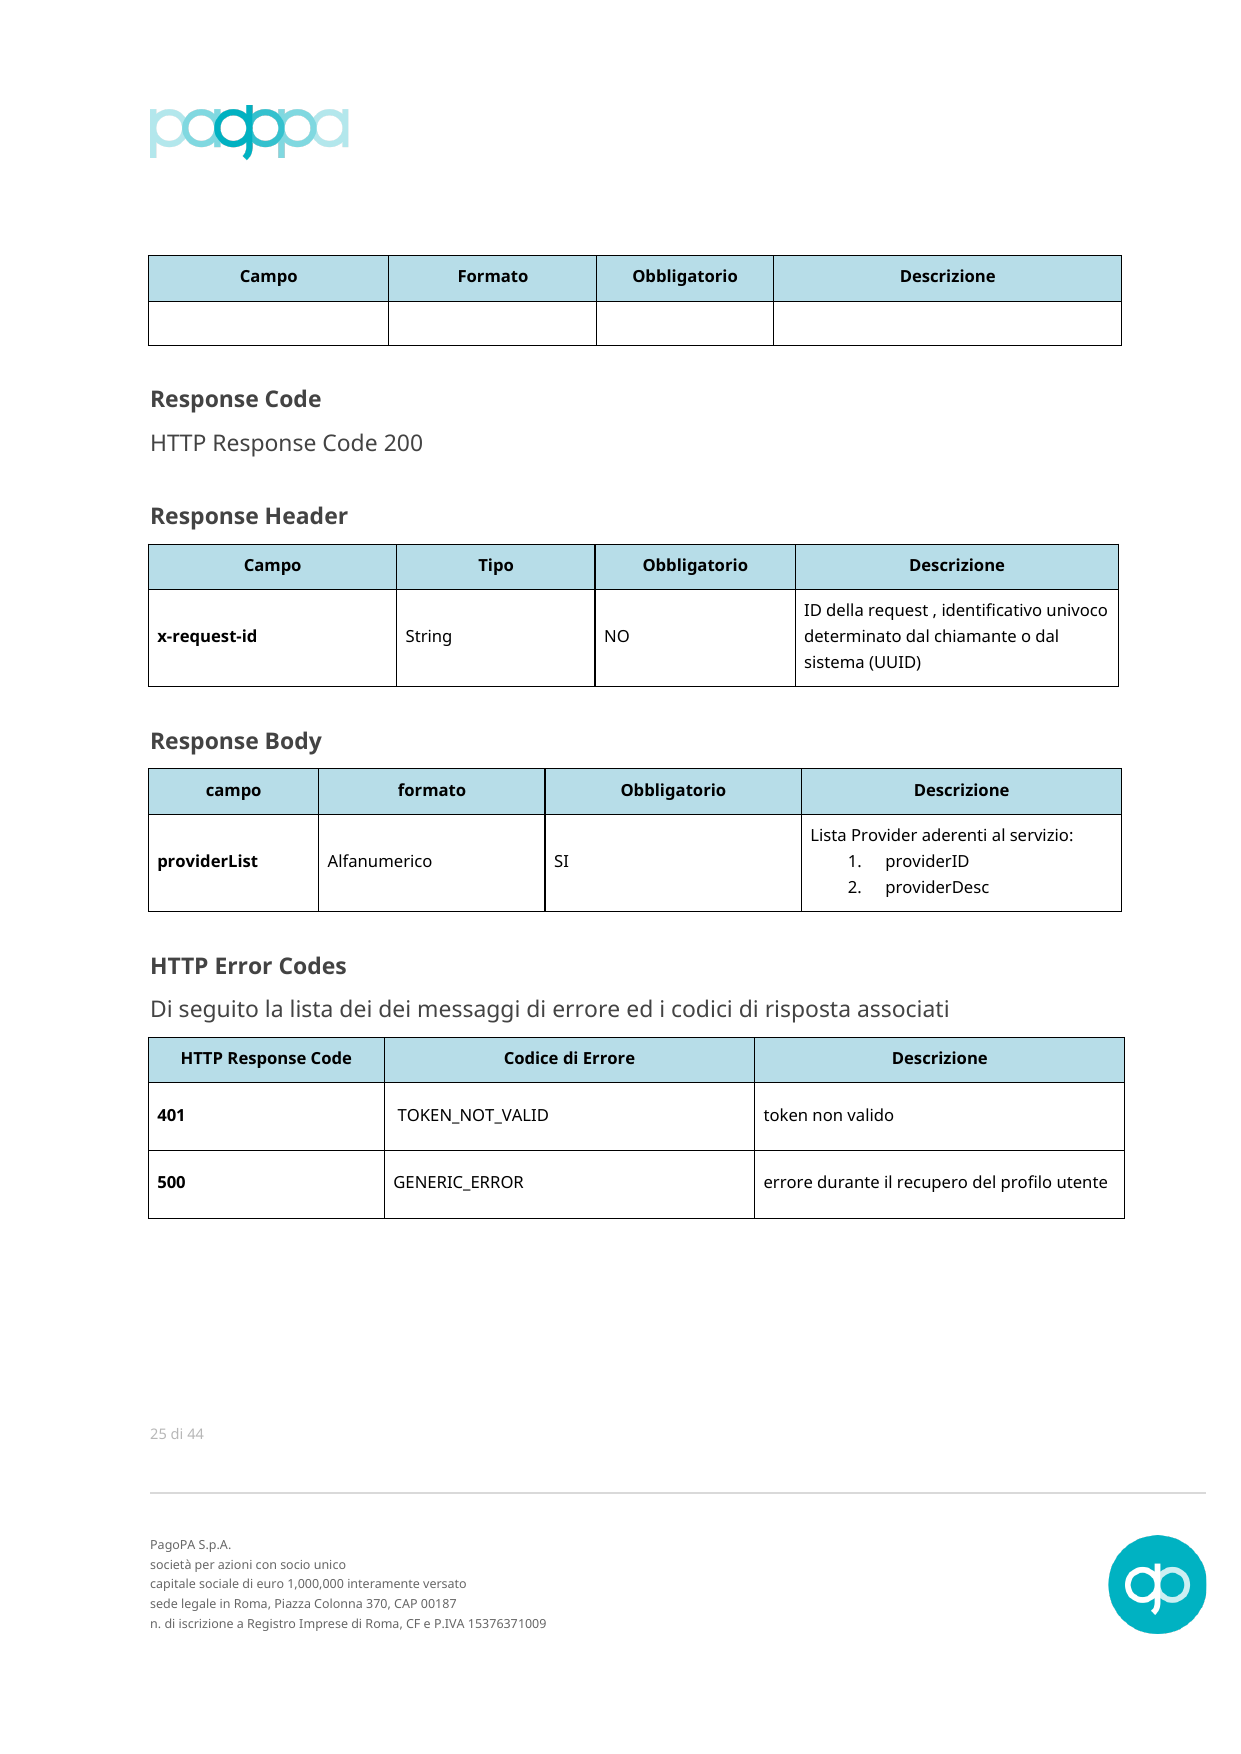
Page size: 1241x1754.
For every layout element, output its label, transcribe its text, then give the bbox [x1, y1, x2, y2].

text Response Body [150, 725, 1090, 756]
table_cell [149, 302, 388, 345]
table_header formato [319, 769, 544, 814]
table_header Obbligatorio [596, 545, 795, 589]
table_cell x-request-id [149, 590, 396, 686]
table_header campo [149, 769, 318, 814]
picture [150, 105, 349, 161]
table_cell providerList [149, 815, 318, 911]
table_header Descrizione [796, 545, 1118, 589]
table_cell [774, 302, 1121, 345]
table_cell token non valido [755, 1083, 1124, 1150]
table_cell Alfanumerico [319, 815, 544, 911]
table_header Codice di Errore [385, 1038, 754, 1082]
table_cell String [397, 590, 594, 686]
table_header Obbligatorio [597, 256, 773, 301]
table_cell SI [546, 815, 801, 911]
table_header Obbligatorio [546, 769, 801, 814]
table_cell GENERIC_ERROR [385, 1151, 754, 1218]
table_cell 500 [149, 1151, 384, 1218]
table_cell [597, 302, 773, 345]
table_cell TOKEN_NOT_VALID [385, 1083, 754, 1150]
picture [1108, 1535, 1207, 1634]
table_header Tipo [397, 545, 594, 589]
table_cell errore durante il recupero del profilo utente [755, 1151, 1124, 1218]
table_header HTTP Response Code [149, 1038, 384, 1082]
table_cell 401 [149, 1083, 384, 1150]
table_cell ID della request , identificativo univoco determinato dal chiamante o dal sistema (UUID) [796, 590, 1118, 686]
table_header Campo [149, 545, 396, 589]
table_cell [389, 302, 596, 345]
table_header Descrizione [774, 256, 1121, 301]
table_header Campo [149, 256, 388, 301]
table_header Descrizione [802, 769, 1121, 814]
table_header Formato [389, 256, 596, 301]
text Response Header [150, 500, 1090, 531]
table_header Descrizione [755, 1038, 1124, 1082]
text Response Code [150, 383, 1090, 414]
table_cell NO [596, 590, 795, 686]
text Di seguito la lista dei dei messaggi di errore ed i codici di risposta associati [150, 993, 1031, 1024]
text HTTP Response Code 200 [150, 427, 1090, 458]
text HTTP Error Codes [150, 949, 1090, 981]
table_cell Lista Provider aderenti al servizio: providerID providerDesc [802, 815, 1121, 911]
